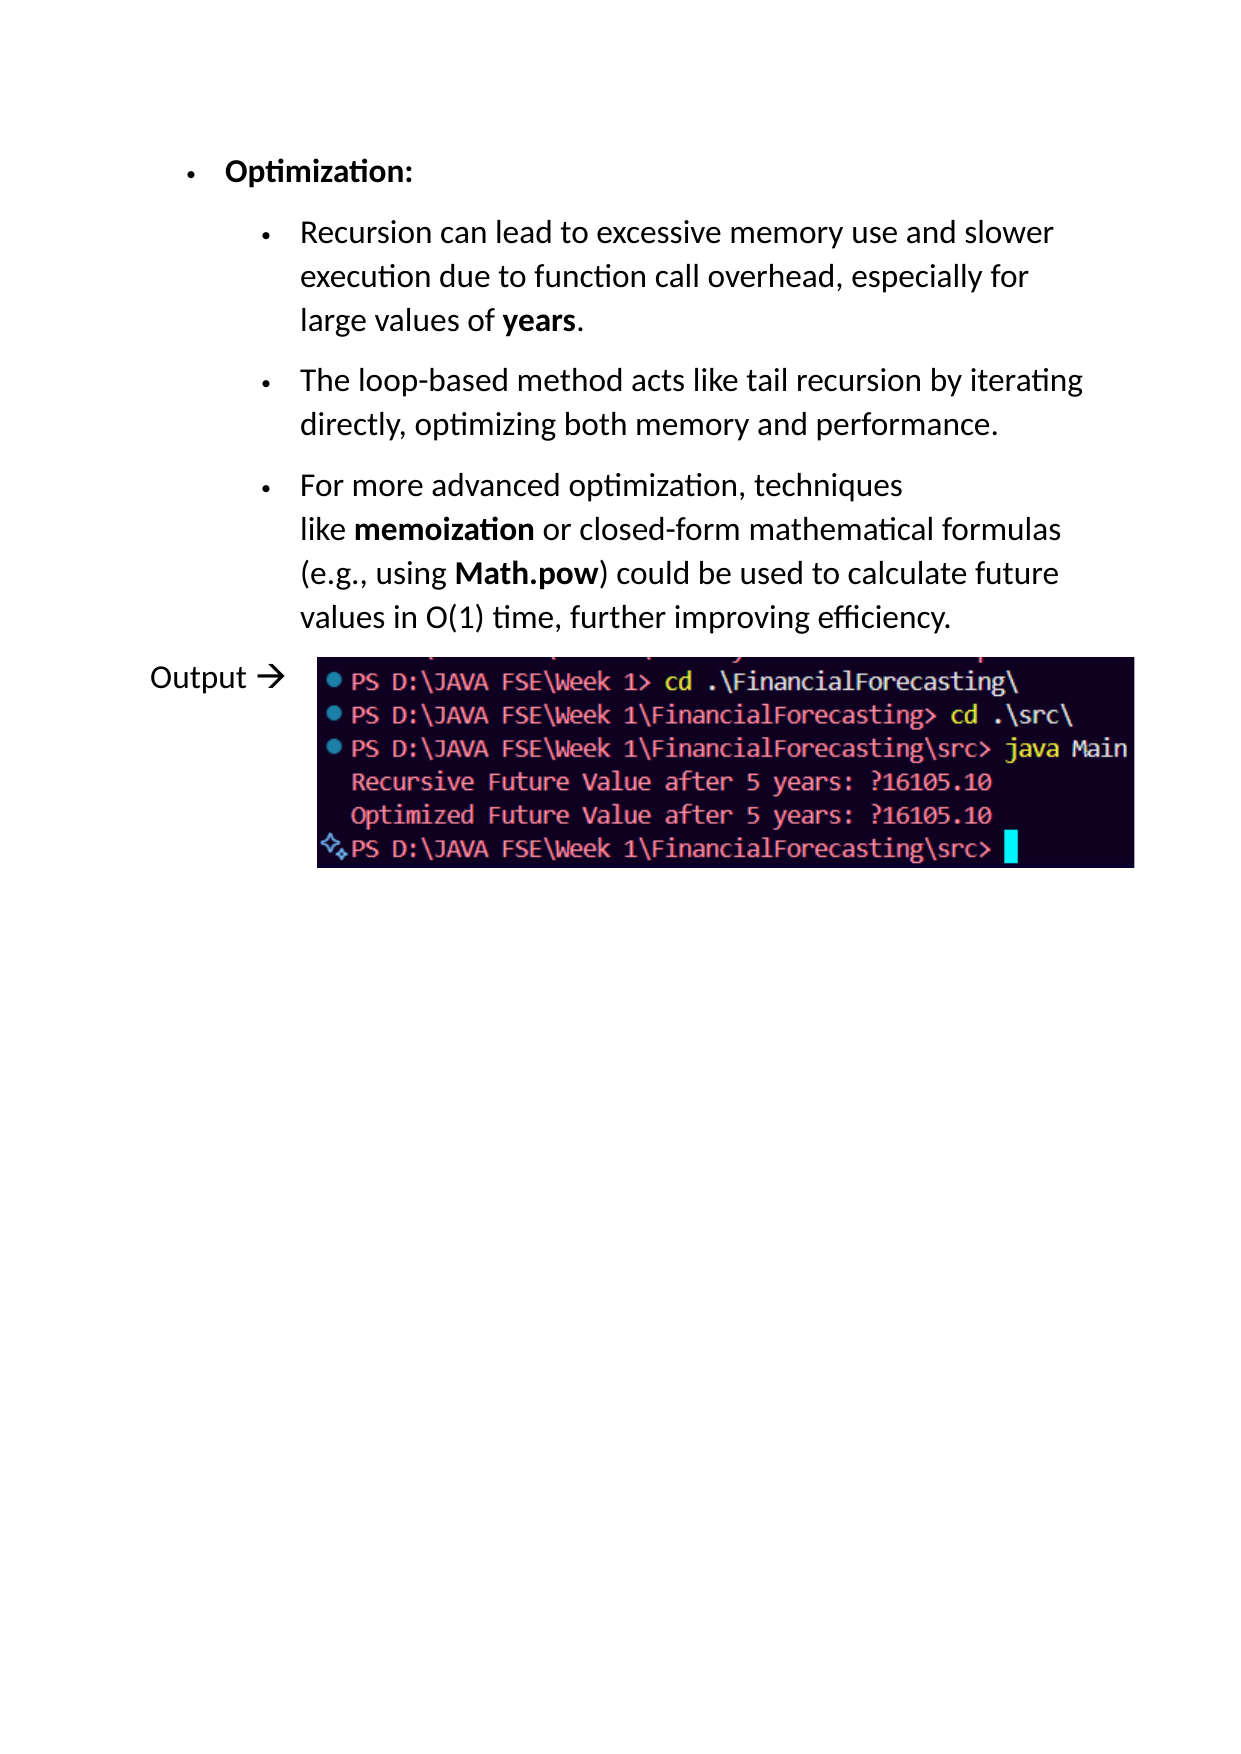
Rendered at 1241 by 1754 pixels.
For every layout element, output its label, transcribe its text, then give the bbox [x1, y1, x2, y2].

list Optimization: [187, 150, 1090, 191]
text Output [150, 656, 1090, 697]
list Recursion can lead to excessive memory use and slower execution due to function call overhead, especially for large values of years. [262, 211, 1090, 339]
list The loop-based method acts like tail recursion by iterating directly, optimizing both memory and performance. [262, 359, 1090, 444]
list For more advanced optimization, techniques like memoization or closed-form mathematical formulas (e.g., using Math.pow) could be used to calculate future values in O(1) time, further improving efficiency. [262, 464, 1090, 636]
